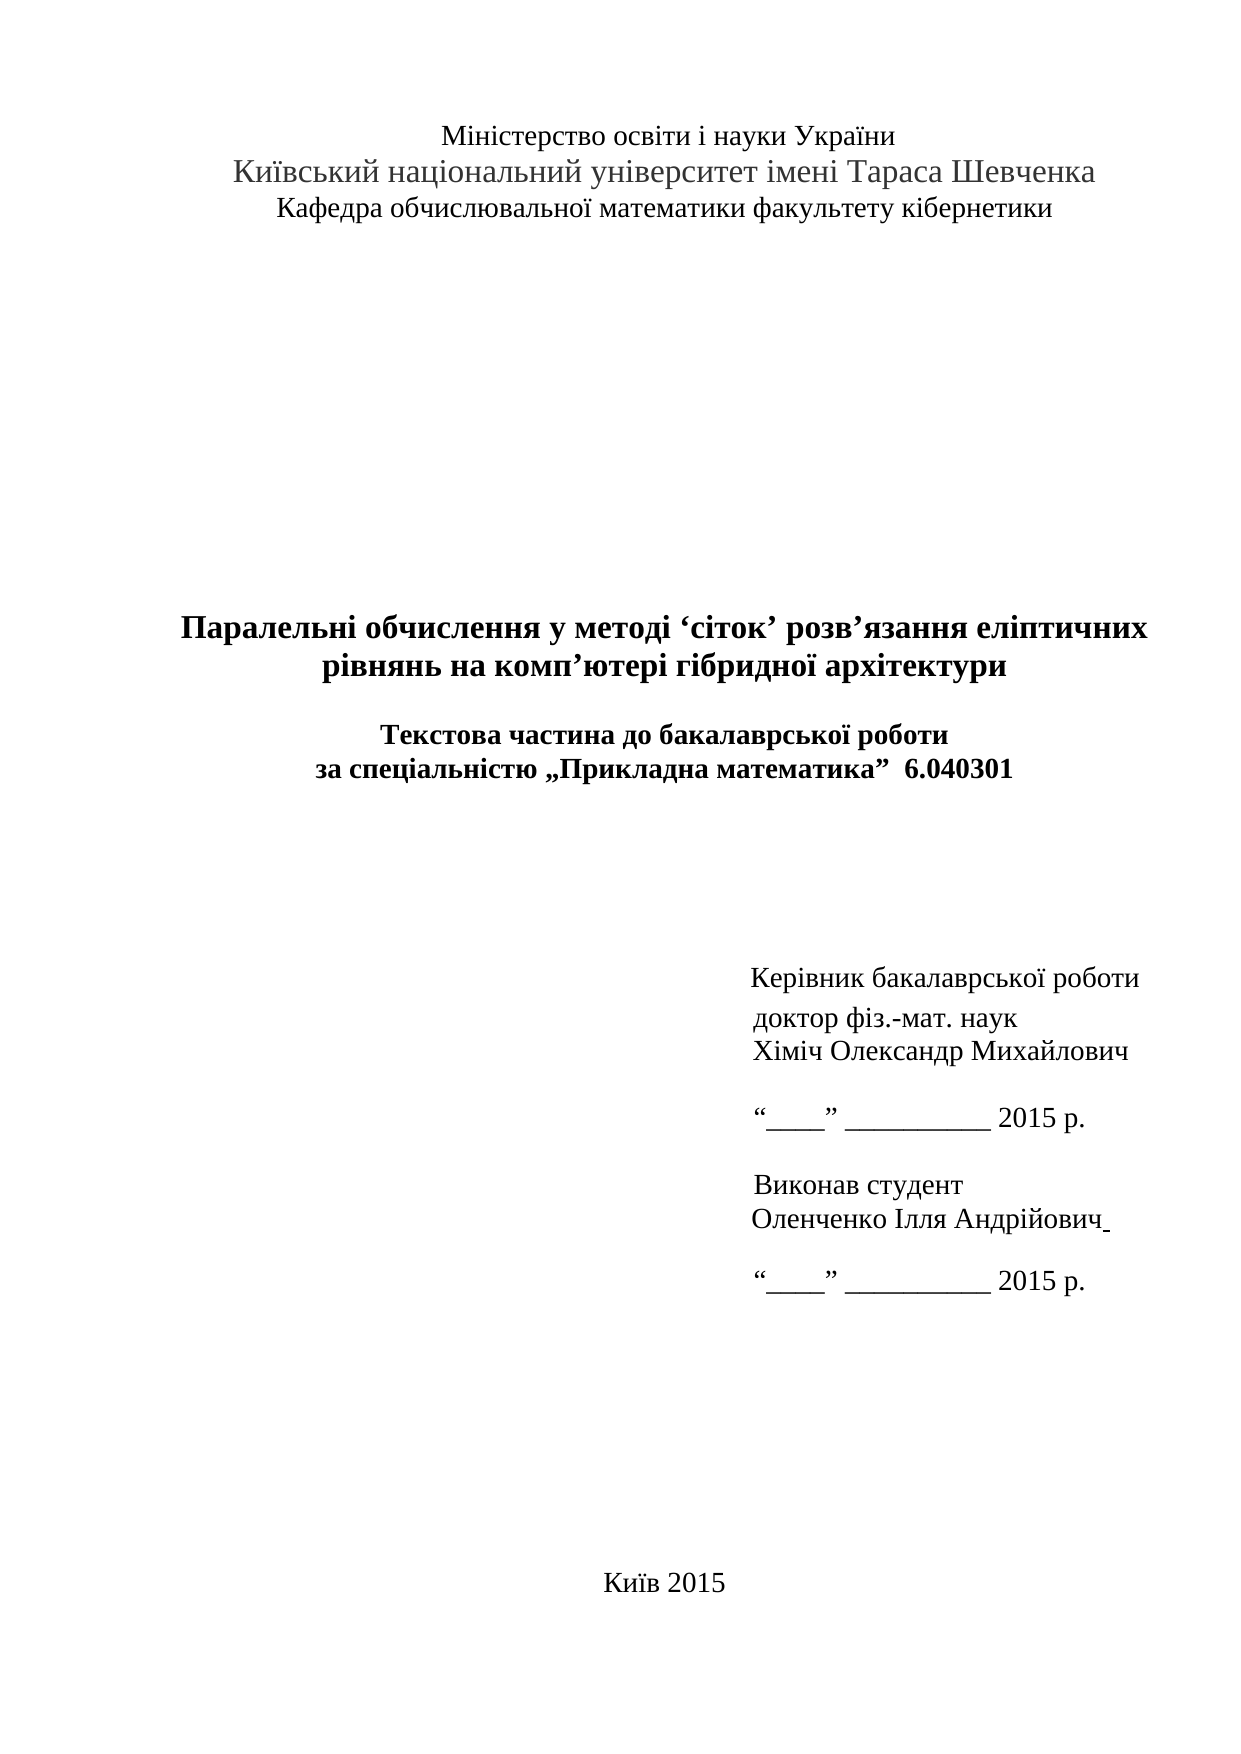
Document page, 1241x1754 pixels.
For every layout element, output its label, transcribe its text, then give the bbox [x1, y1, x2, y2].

text Текстова частина до бакалаврської роботи [177, 717, 1152, 751]
subtitle Керівник бакалаврської роботи [546, 960, 1152, 993]
text Паралельні обчислення у методі ‘сіток’ розв’язання еліптичних рівнянь на комп’ютері гібридної архітектури [177, 607, 1152, 684]
title Київ 2015 [177, 1565, 1152, 1599]
text Оленченко Ілля Андрійович [546, 1201, 1152, 1234]
text за спеціальністю „Прикладна математика” 6.040301 [177, 751, 1152, 784]
text Виконав студент [177, 1167, 1152, 1201]
text Київський національний університет імені Тараса Шевченка [177, 152, 1152, 190]
text “____” __________ 2015 р. [177, 1100, 1152, 1134]
text Кафедра обчислювальної математики факультету кібернетики [177, 190, 1152, 223]
text “____” __________ 2015 р. [177, 1263, 1152, 1297]
title Міністерство освіти і науки України [177, 118, 1152, 152]
text Хіміч Олександр Михайлович [472, 1033, 1152, 1067]
text доктор фіз.-мат. наук [693, 1000, 1152, 1033]
